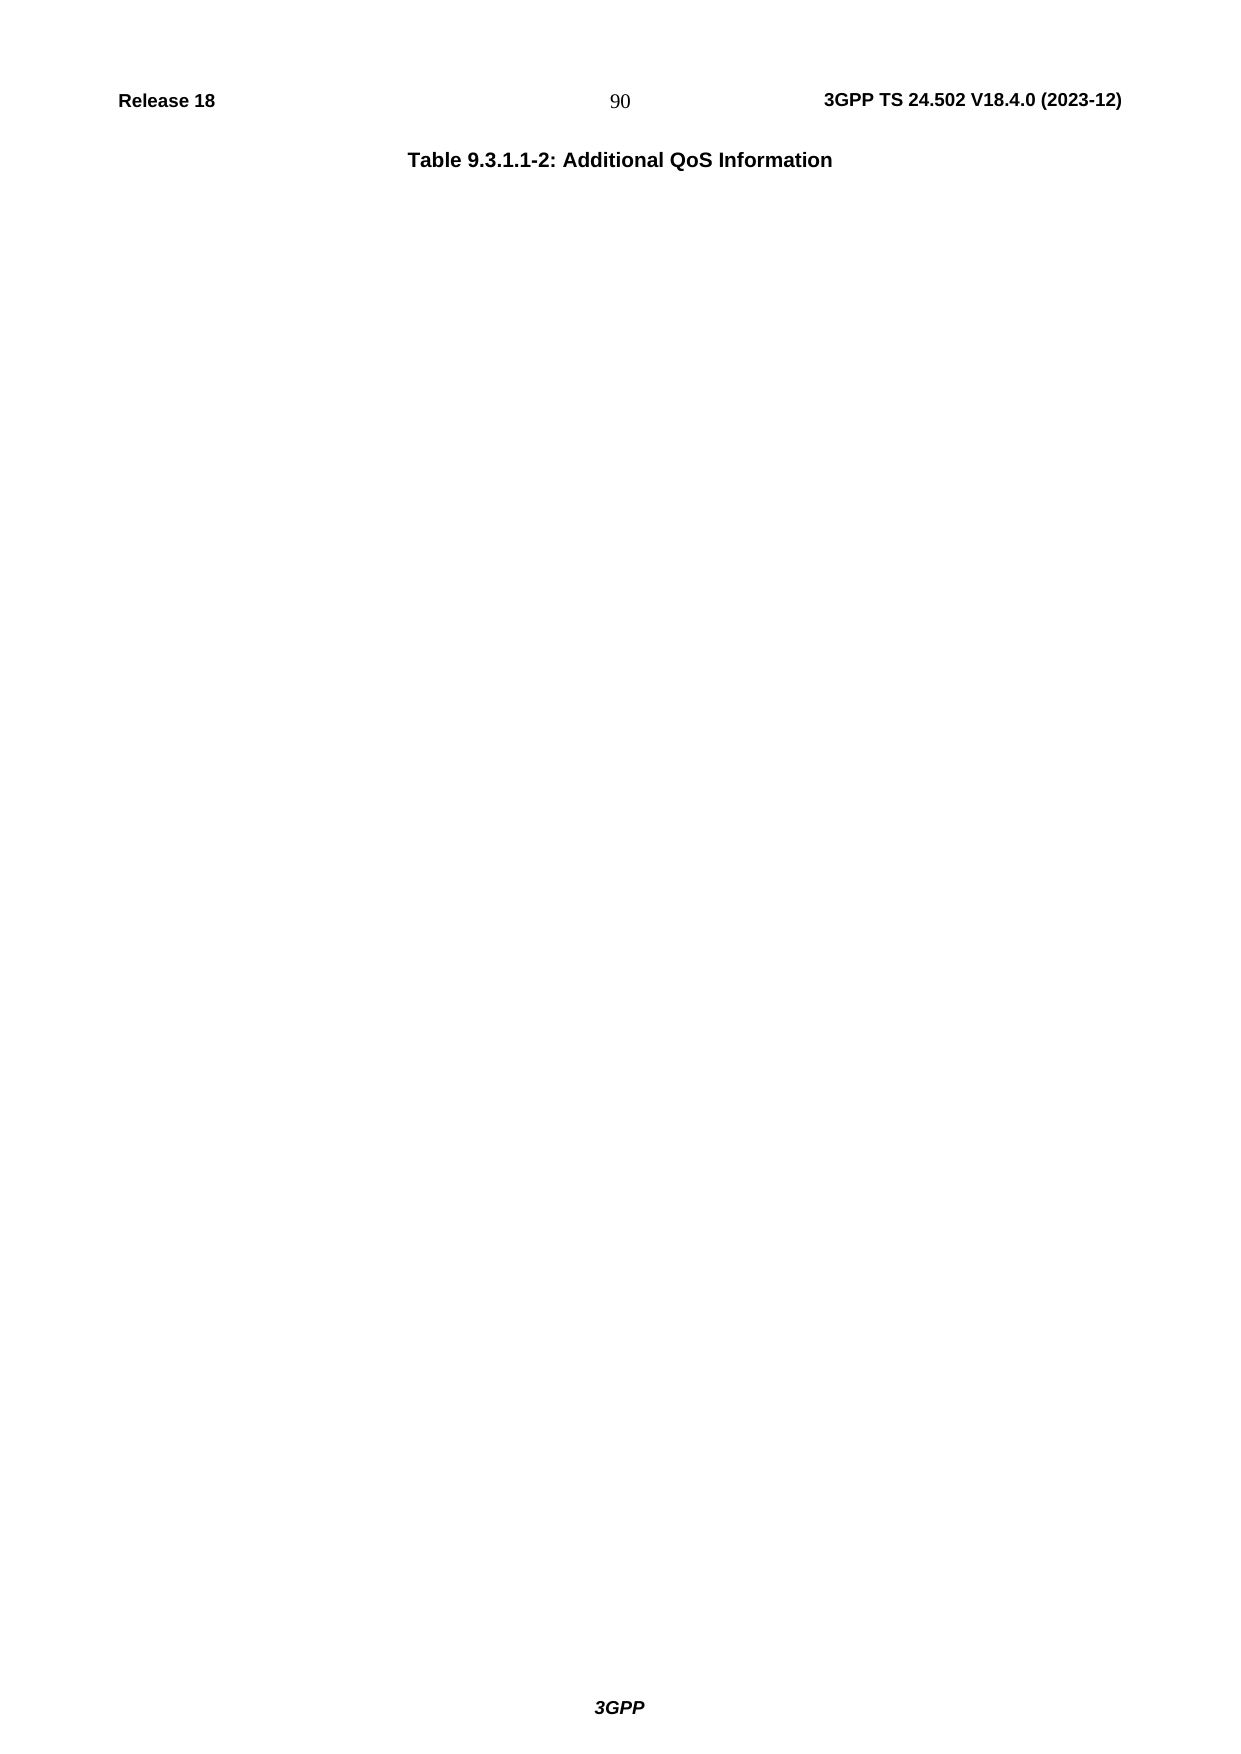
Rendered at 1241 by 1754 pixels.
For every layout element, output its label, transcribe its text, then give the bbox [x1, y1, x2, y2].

text Table 9.3.1.1-2: Additional QoS Information [118, 147, 1122, 171]
